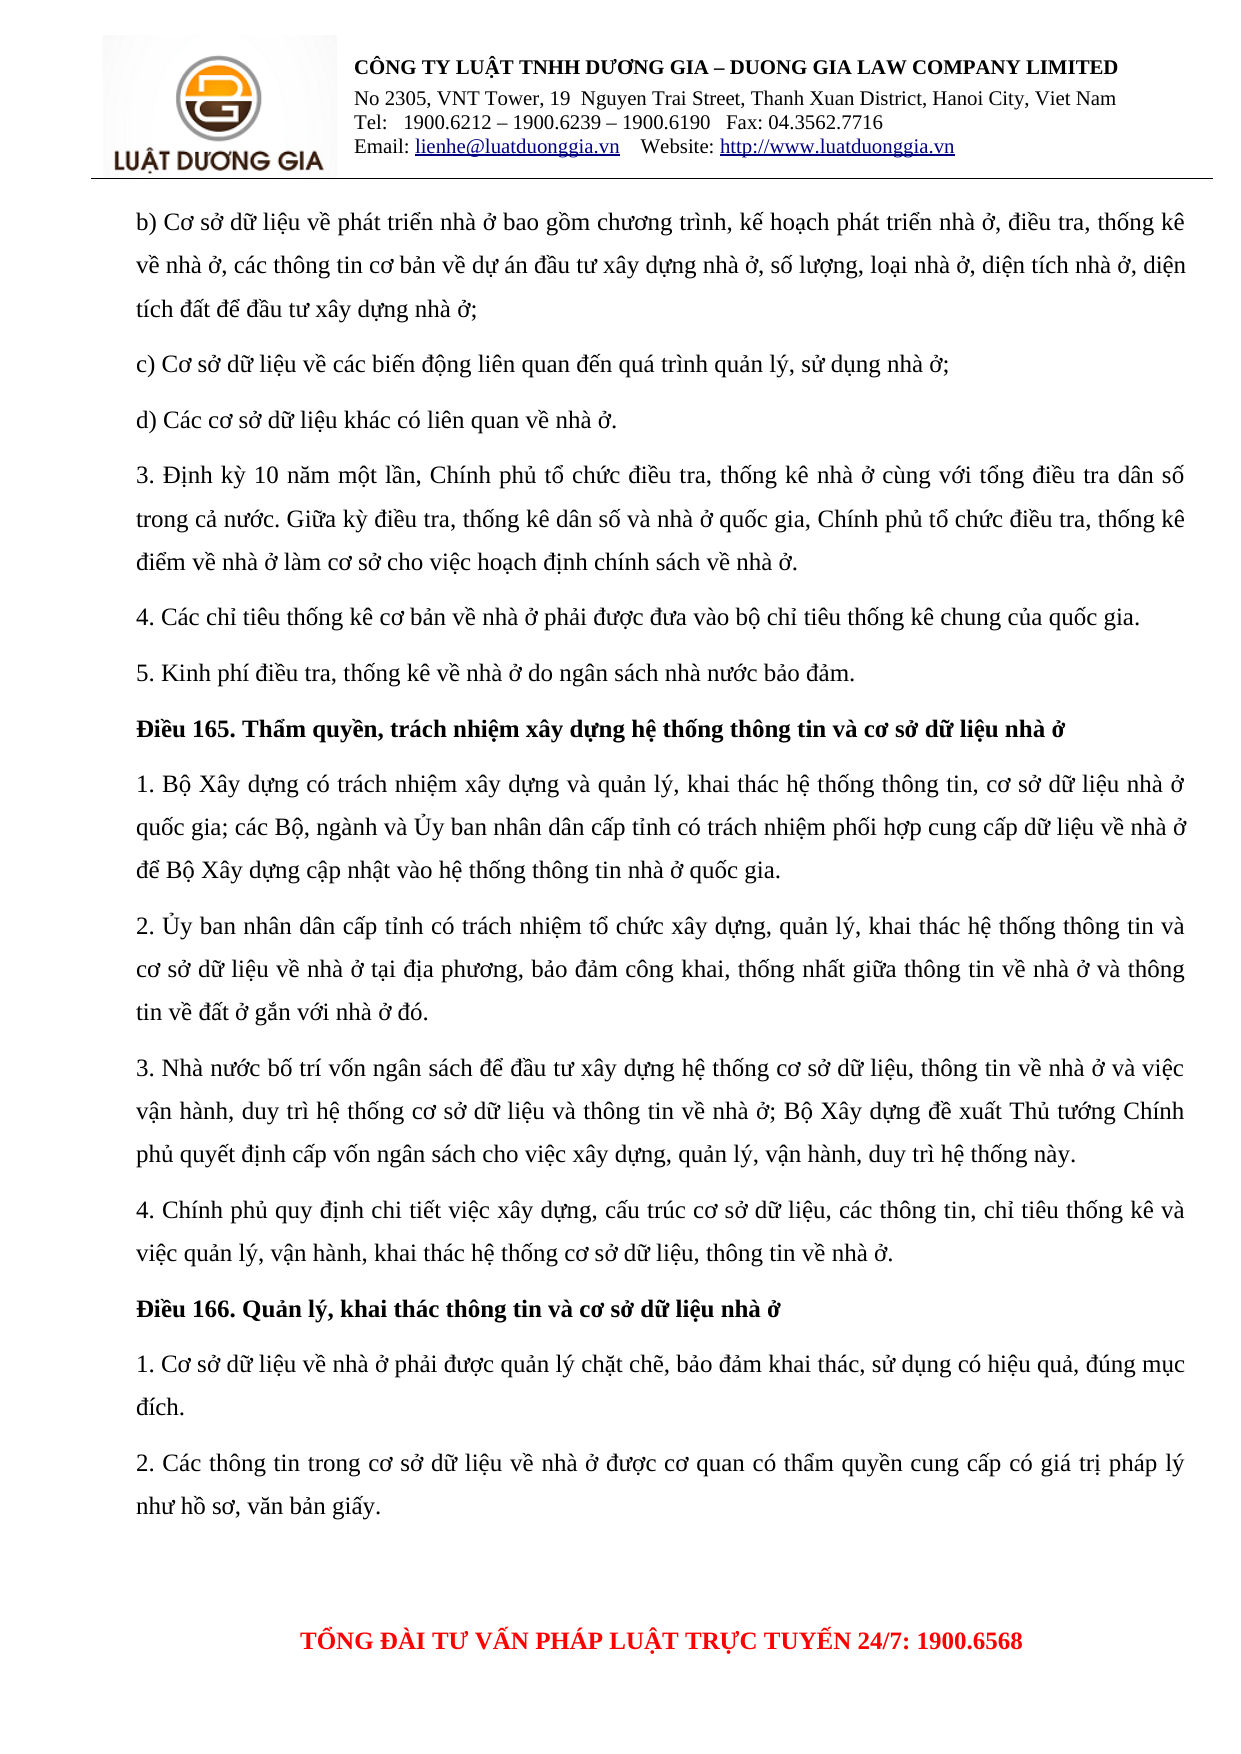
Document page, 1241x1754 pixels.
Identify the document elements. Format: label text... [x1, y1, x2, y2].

text 1. Bộ Xây dựng có trách nhiệm xây dựng và quản lý, khai thác hệ thống thông tin, cơ sở dữ liệu nhà ở quốc gia; các Bộ, ngành và Ủy ban nhân dân cấp tỉnh có trách nhiệm phối hợp cung cấp dữ liệu về nhà ở để Bộ Xây dựng cập nhật vào hệ thống thông tin nhà ở quốc gia. [136, 769, 1187, 884]
text d) Các cơ sở dữ liệu khác có liên quan về nhà ở. [136, 405, 1187, 434]
text 2. Ủy ban nhân dân cấp tỉnh có trách nhiệm tổ chức xây dựng, quản lý, khai thác hệ thống thông tin và cơ sở dữ liệu về nhà ở tại địa phương, bảo đảm công khai, thống nhất giữa thông tin về nhà ở và thông tin về đất ở gắn với nhà ở đó. [136, 911, 1187, 1026]
text 1. Cơ sở dữ liệu về nhà ở phải được quản lý chặt chẽ, bảo đảm khai thác, sử dụng có hiệu quả, đúng mục đích. [136, 1349, 1187, 1421]
text 3. Định kỳ 10 năm một lần, Chính phủ tổ chức điều tra, thống kê nhà ở cùng với tổng điều tra dân số trong cả nước. Giữa kỳ điều tra, thống kê dân số và nhà ở quốc gia, Chính phủ tổ chức điều tra, thống kê điểm về nhà ở làm cơ sở cho việc hoạch định chính sách về nhà ở. [136, 461, 1187, 576]
text Điều 166. Quản lý, khai thác thông tin và cơ sở dữ liệu nhà ở [136, 1294, 1187, 1322]
text b) Cơ sở dữ liệu về phát triển nhà ở bao gồm chương trình, kế hoạch phát triển nhà ở, điều tra, thống kê về nhà ở, các thông tin cơ bản về dự án đầu tư xây dựng nhà ở, số lượng, loại nhà ở, diện tích nhà ở, diện tích đất để đầu tư xây dựng nhà ở; [136, 207, 1187, 322]
text 4. Các chỉ tiêu thống kê cơ bản về nhà ở phải được đưa vào bộ chỉ tiêu thống kê chung của quốc gia. [136, 602, 1187, 631]
text 2. Các thông tin trong cơ sở dữ liệu về nhà ở được cơ quan có thẩm quyền cung cấp có giá trị pháp lý như hồ sơ, văn bản giấy. [136, 1448, 1187, 1520]
text 4. Chính phủ quy định chi tiết việc xây dựng, cấu trúc cơ sở dữ liệu, các thông tin, chỉ tiêu thống kê và việc quản lý, vận hành, khai thác hệ thống cơ sở dữ liệu, thông tin về nhà ở. [136, 1195, 1187, 1267]
text 5. Kinh phí điều tra, thống kê về nhà ở do ngân sách nhà nước bảo đảm. [136, 658, 1187, 687]
text Điều 165. Thẩm quyền, trách nhiệm xây dựng hệ thống thông tin và cơ sở dữ liệu nhà ở [136, 714, 1187, 742]
text c) Cơ sở dữ liệu về các biến động liên quan đến quá trình quản lý, sử dụng nhà ở; [136, 349, 1187, 378]
picture [102, 35, 338, 178]
text 3. Nhà nước bố trí vốn ngân sách để đầu tư xây dựng hệ thống cơ sở dữ liệu, thông tin về nhà ở và việc vận hành, duy trì hệ thống cơ sở dữ liệu và thông tin về nhà ở; Bộ Xây dựng đề xuất Thủ tướng Chính phủ quyết định cấp vốn ngân sách cho việc xây dựng, quản lý, vận hành, duy trì hệ thống này. [136, 1053, 1187, 1168]
